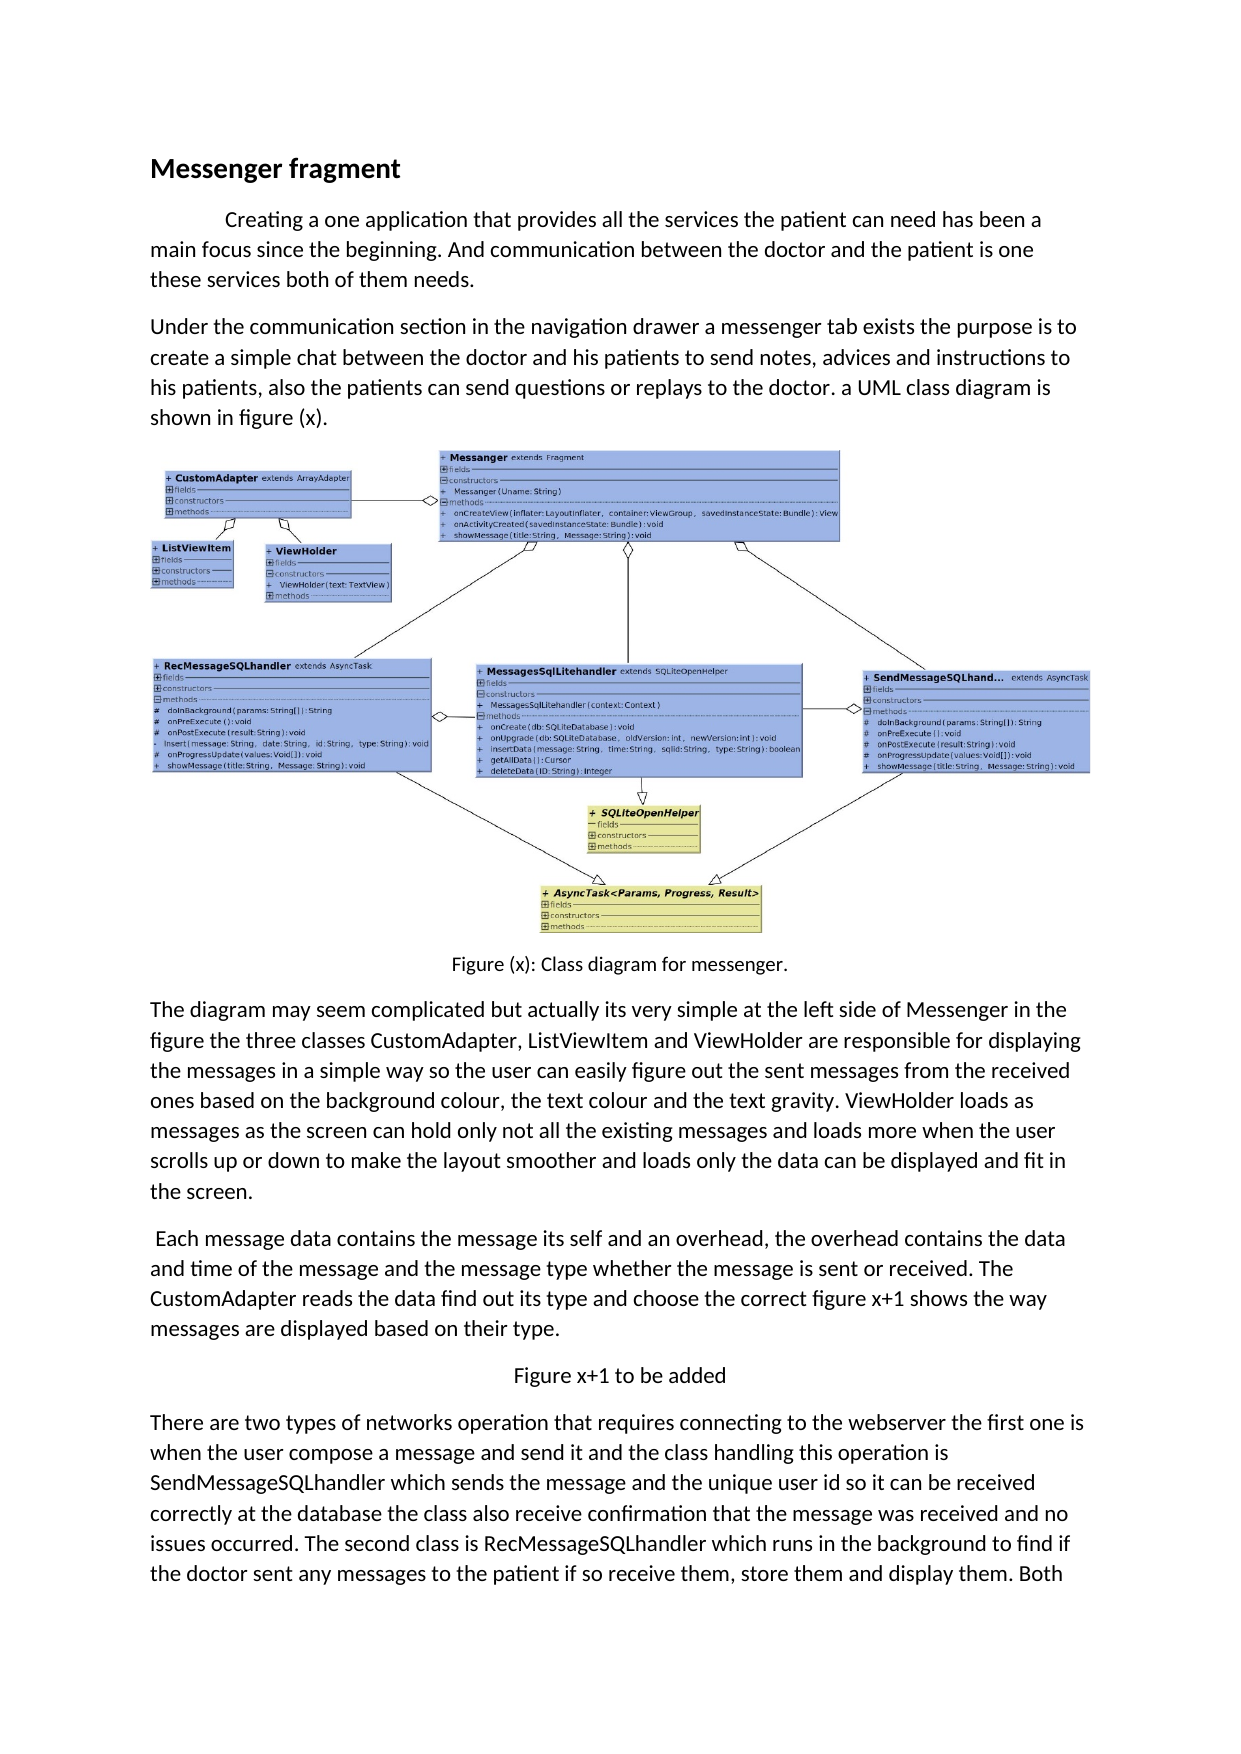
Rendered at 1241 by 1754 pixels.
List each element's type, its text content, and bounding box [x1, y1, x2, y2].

text Messenger fragment [150, 150, 1090, 186]
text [150, 1408, 1090, 1587]
picture [150, 450, 1091, 933]
text The diagram may seem complicated but actually its very simple at the left side of Messenger in the figure the three classes CustomAdapter, ListViewItem and ViewHolder are responsible for displaying the messages in a simple way so the user can easily figure out the sent messages from the received ones based on the background colour, the text colour and the text gravity. ViewHolder loads as messages as the screen can hold only not all the existing messages and loads more when the user scrolls up or down to make the layout smoother and loads only the data can be displayed and fit in the screen. [150, 996, 1090, 1205]
text Each message data contains the message its self and an overhead, the overhead contains the data and time of the message and the message type whether the message is sent or received. The CustomAdapter reads the data find out its type and choose the correct figure x+1 shows the way messages are displayed based on their type. [150, 1224, 1090, 1342]
text Creating a one application that provides all the services the patient can need has been a main focus since the beginning. And communication between the doctor and the patient is one these services both of them needs. [150, 205, 1090, 293]
text Figure (x): Class diagram for messenger. [150, 951, 1090, 977]
text Figure x+1 to be added [150, 1361, 1090, 1389]
text Under the communication section in the navigation drawer a messenger tab exists the purpose is to create a simple chat between the doctor and his patients to send notes, advices and instructions to his patients, also the patients can send questions or replays to the doctor. a UML class diagram is shown in figure (x). [150, 312, 1090, 431]
